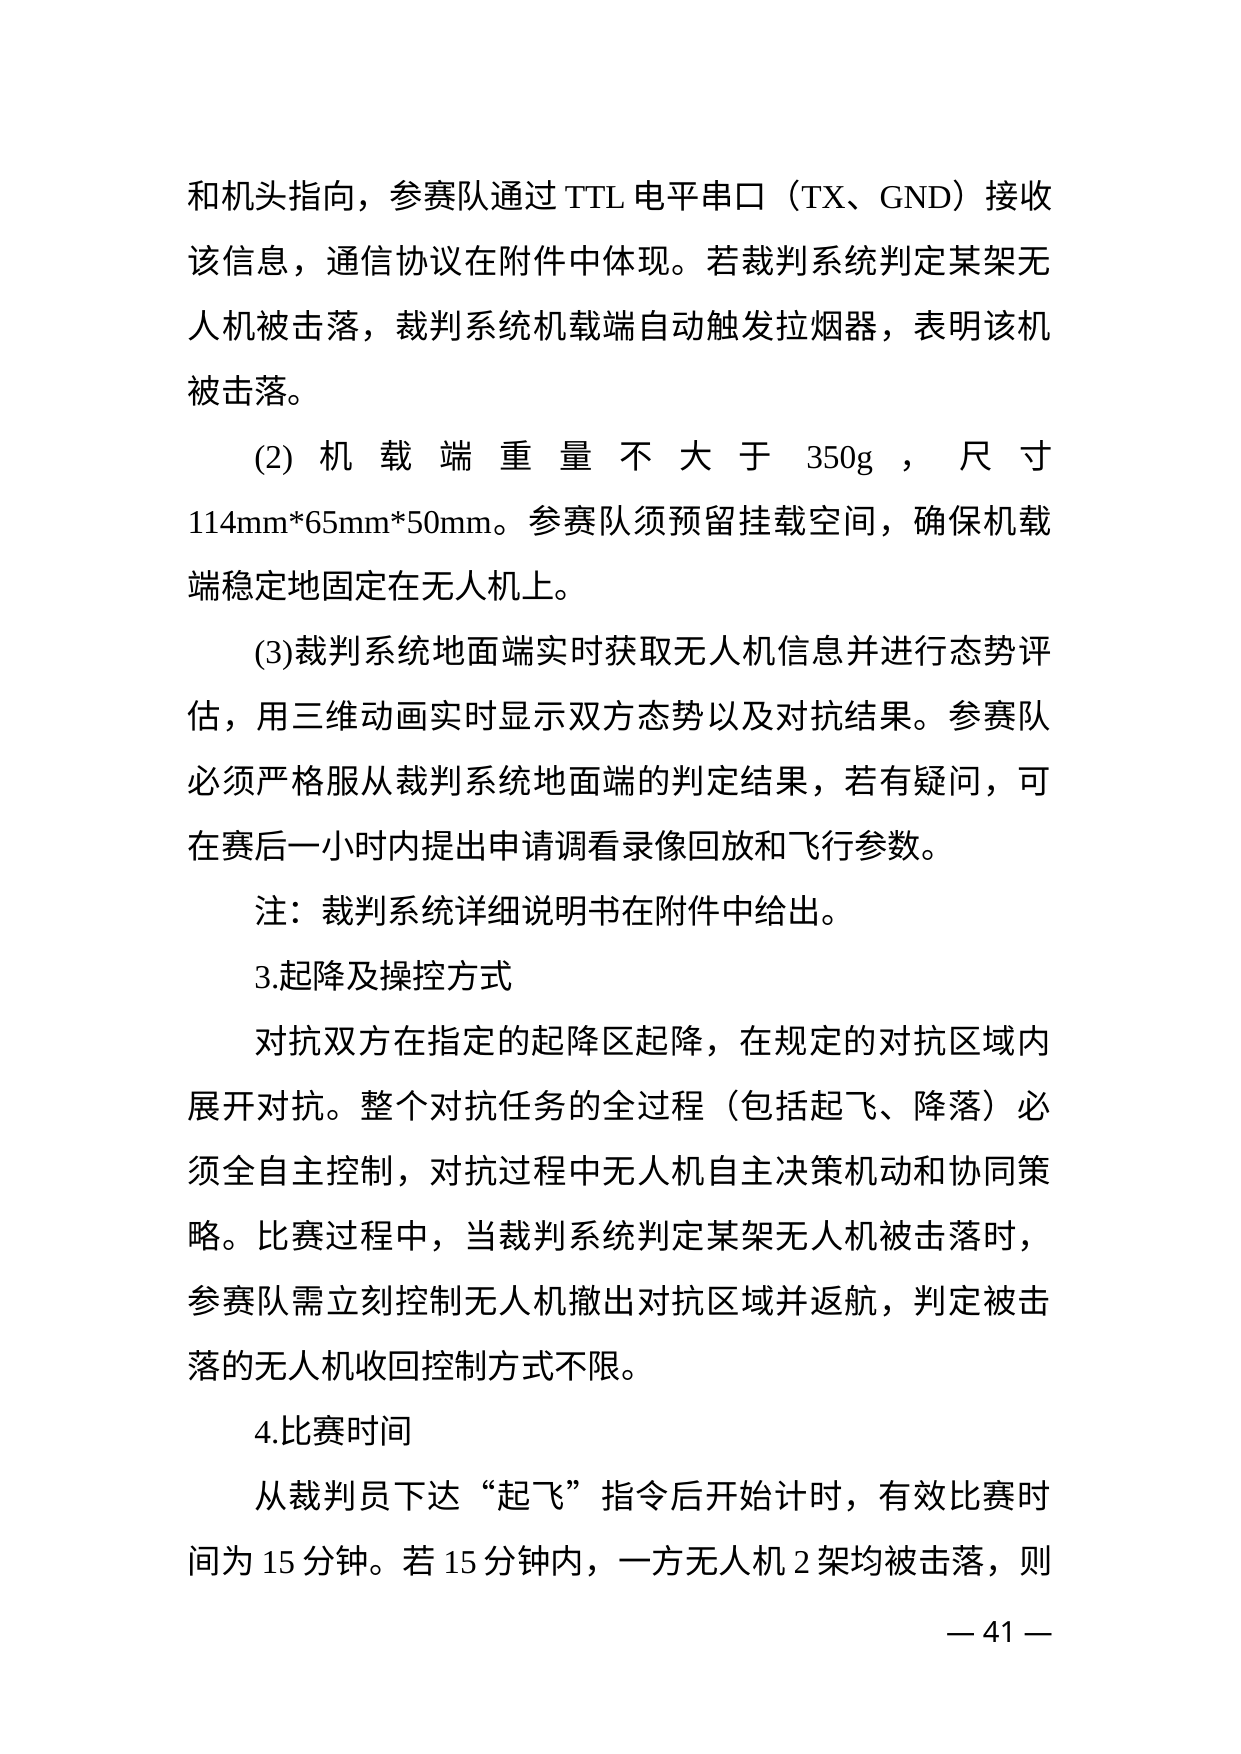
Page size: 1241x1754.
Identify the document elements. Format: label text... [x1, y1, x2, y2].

text 对抗双方在指定的起降区起降，在规定的对抗区域内展开对抗。整个对抗任务的全过程（包括起飞、降落）必须全自主控制，对抗过程中无人机自主决策机动和协同策略。比赛过程中，当裁判系统判定某架无人机被击落时，参赛队需立刻控制无人机撤出对抗区域并返航，判定被击落的无人机收回控制方式不限。 [187, 1007, 1053, 1397]
text 4.比赛时间 [187, 1397, 1053, 1462]
text 注：裁判系统详细说明书在附件中给出。 [187, 877, 1053, 942]
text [187, 162, 1053, 422]
text (3)裁判系统地面端实时获取无人机信息并进行态势评估，用三维动画实时显示双方态势以及对抗结果。参赛队必须严格服从裁判系统地面端的判定结果，若有疑问，可在赛后一小时内提出申请调看录像回放和飞行参数。 [187, 617, 1053, 877]
text 3.起降及操控方式 [187, 942, 1053, 1007]
text (2)机载端重量不大于350g，尺寸114mm*65mm*50mm。参赛队须预留挂载空间，确保机载端稳定地固定在无人机上。 [187, 422, 1053, 617]
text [187, 1462, 1053, 1592]
